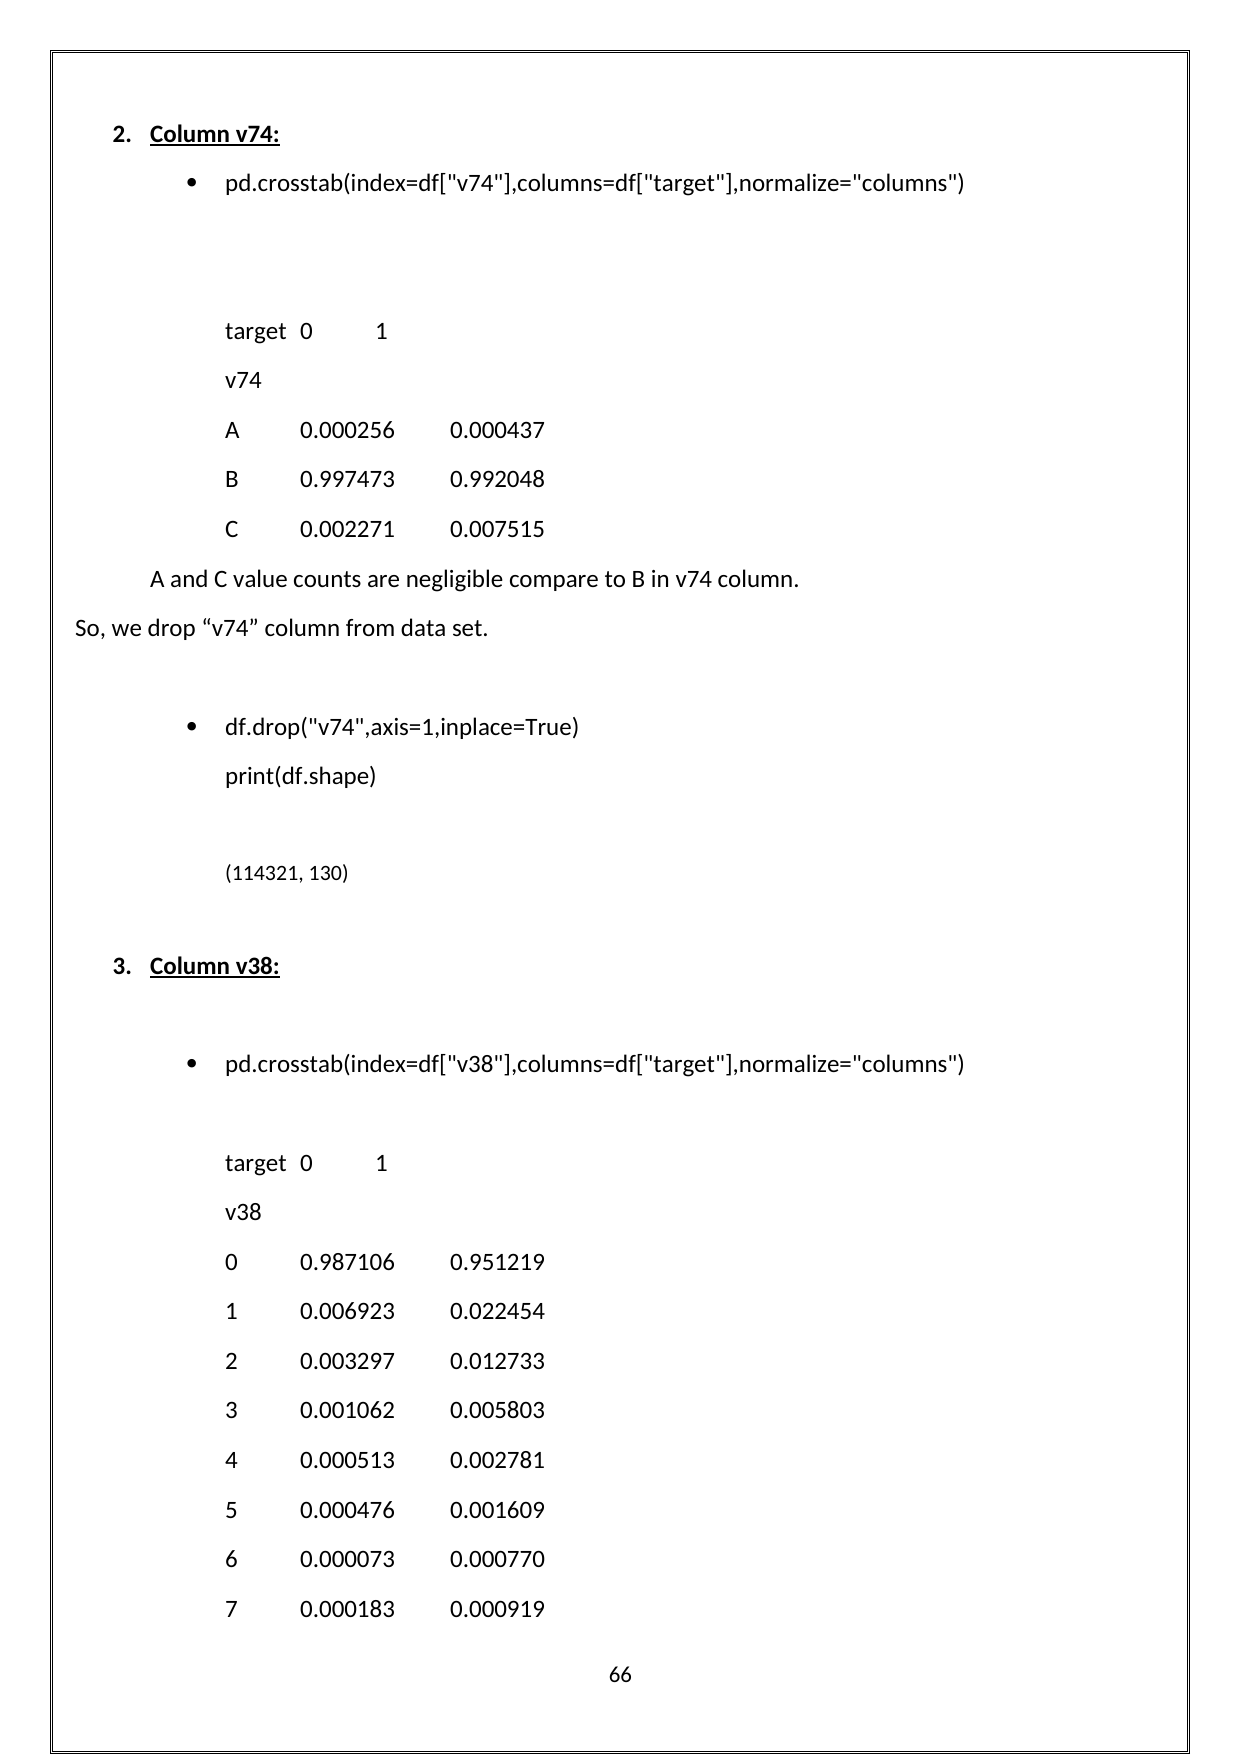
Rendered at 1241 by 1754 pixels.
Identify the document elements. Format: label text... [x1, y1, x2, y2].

text B 0.997473 0.992048 [225, 464, 1165, 494]
text print(df.shape) [225, 760, 1165, 791]
list Column v74: [112, 118, 1165, 149]
text (114321, 130) [225, 859, 1165, 886]
text target 0 1 [225, 315, 1165, 345]
text So, we drop “v74” column from data set. [75, 612, 1165, 643]
text A 0.000256 0.000437 [225, 414, 1165, 444]
text 1 0.006923 0.022454 [225, 1295, 1165, 1326]
list df.drop("v74",axis=1,inplace=True) [187, 712, 1165, 742]
text target 0 1 [225, 1147, 1165, 1177]
list pd.crosstab(index=df["v74"],columns=df["target"],normalize="columns") [187, 167, 1165, 198]
text A and C value counts are negligible compare to B in v74 column. [75, 563, 1165, 593]
text 3 0.001062 0.005803 [225, 1394, 1165, 1425]
text v74 [225, 364, 1165, 395]
text 5 0.000476 0.001609 [225, 1494, 1165, 1524]
text 6 0.000073 0.000770 [225, 1543, 1165, 1574]
text 7 0.000183 0.000919 [225, 1593, 1165, 1623]
list Column v38: [112, 950, 1165, 981]
text 0 0.987106 0.951219 [225, 1246, 1165, 1276]
text 2 0.003297 0.012733 [225, 1345, 1165, 1376]
list pd.crosstab(index=df["v38"],columns=df["target"],normalize="columns") [187, 1048, 1165, 1079]
text C 0.002271 0.007515 [225, 513, 1165, 544]
text 4 0.000513 0.002781 [225, 1444, 1165, 1475]
text v38 [225, 1196, 1165, 1227]
